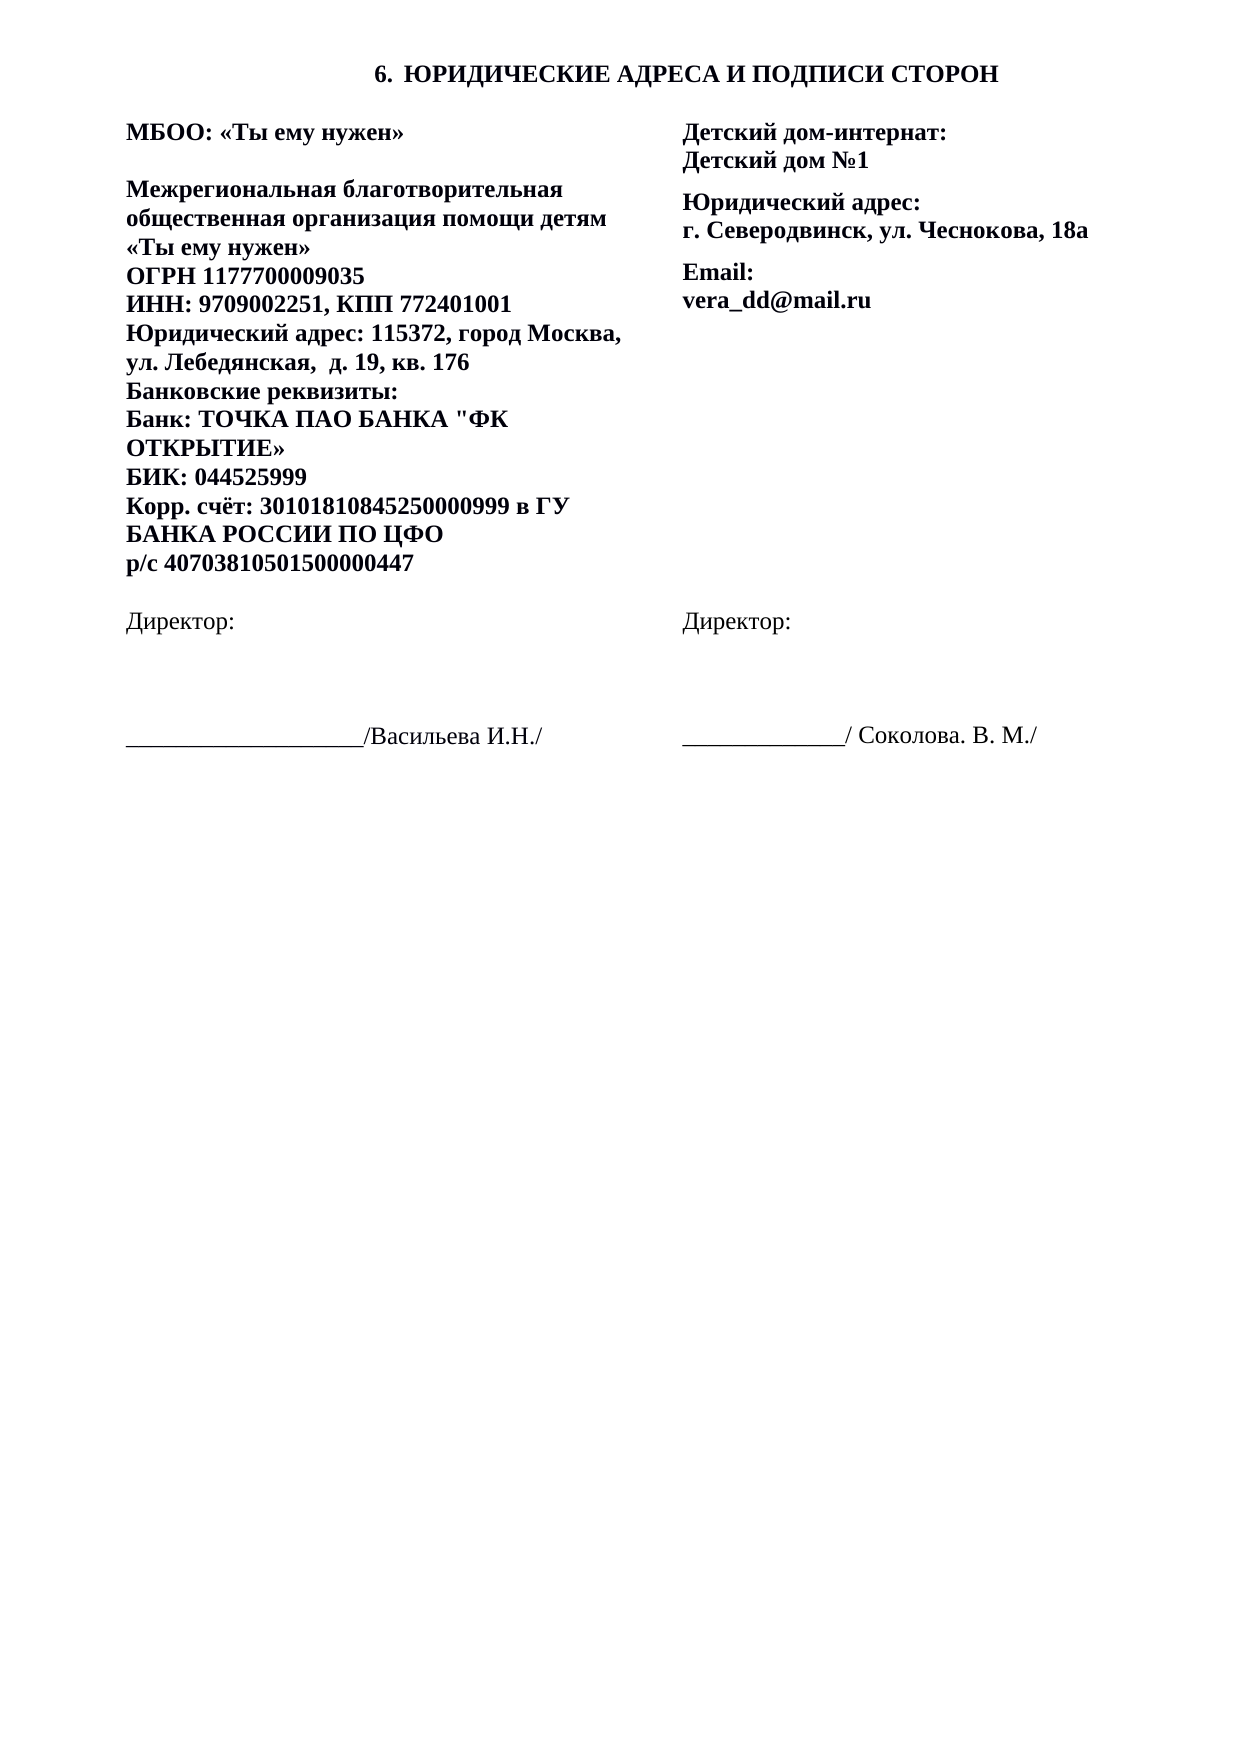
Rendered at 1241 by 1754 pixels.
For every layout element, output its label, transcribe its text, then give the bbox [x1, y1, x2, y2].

table_cell Директор: _____________/ Соколова. В. М./ [671, 606, 1136, 750]
table_header МБОО: «Ты ему нужен» Межрегиональная благотворительная общественная организация помощи детям «Ты ему нужен» ОГРН 1177700009035 ИНН: 9709002251, КПП 772401001 Юридический адрес: 115372, город Москва, ул. Лебедянская, д. 19, кв. 176 Банковские реквизиты: Банк: ТОЧКА ПАО БАНКА "ФК ОТКРЫТИЕ» БИК: 044525999 Корр. счёт: 30101810845250000999 в ГУ БАНКА РОССИИ ПО ЦФО р/с 40703810501500000447 [115, 117, 671, 606]
table_header Детский дом-интернат: Детский дом №1 Юридический адрес: г. Северодвинск, ул. Чеснокова, 18а Email: vera_dd@mail.ru [671, 117, 1129, 606]
table_cell Директор: ___________________/Васильева И.Н./ [115, 606, 671, 750]
list ЮРИДИЧЕСКИЕ АДРЕСА И ПОДПИСИ СТОРОН [251, 59, 1122, 88]
